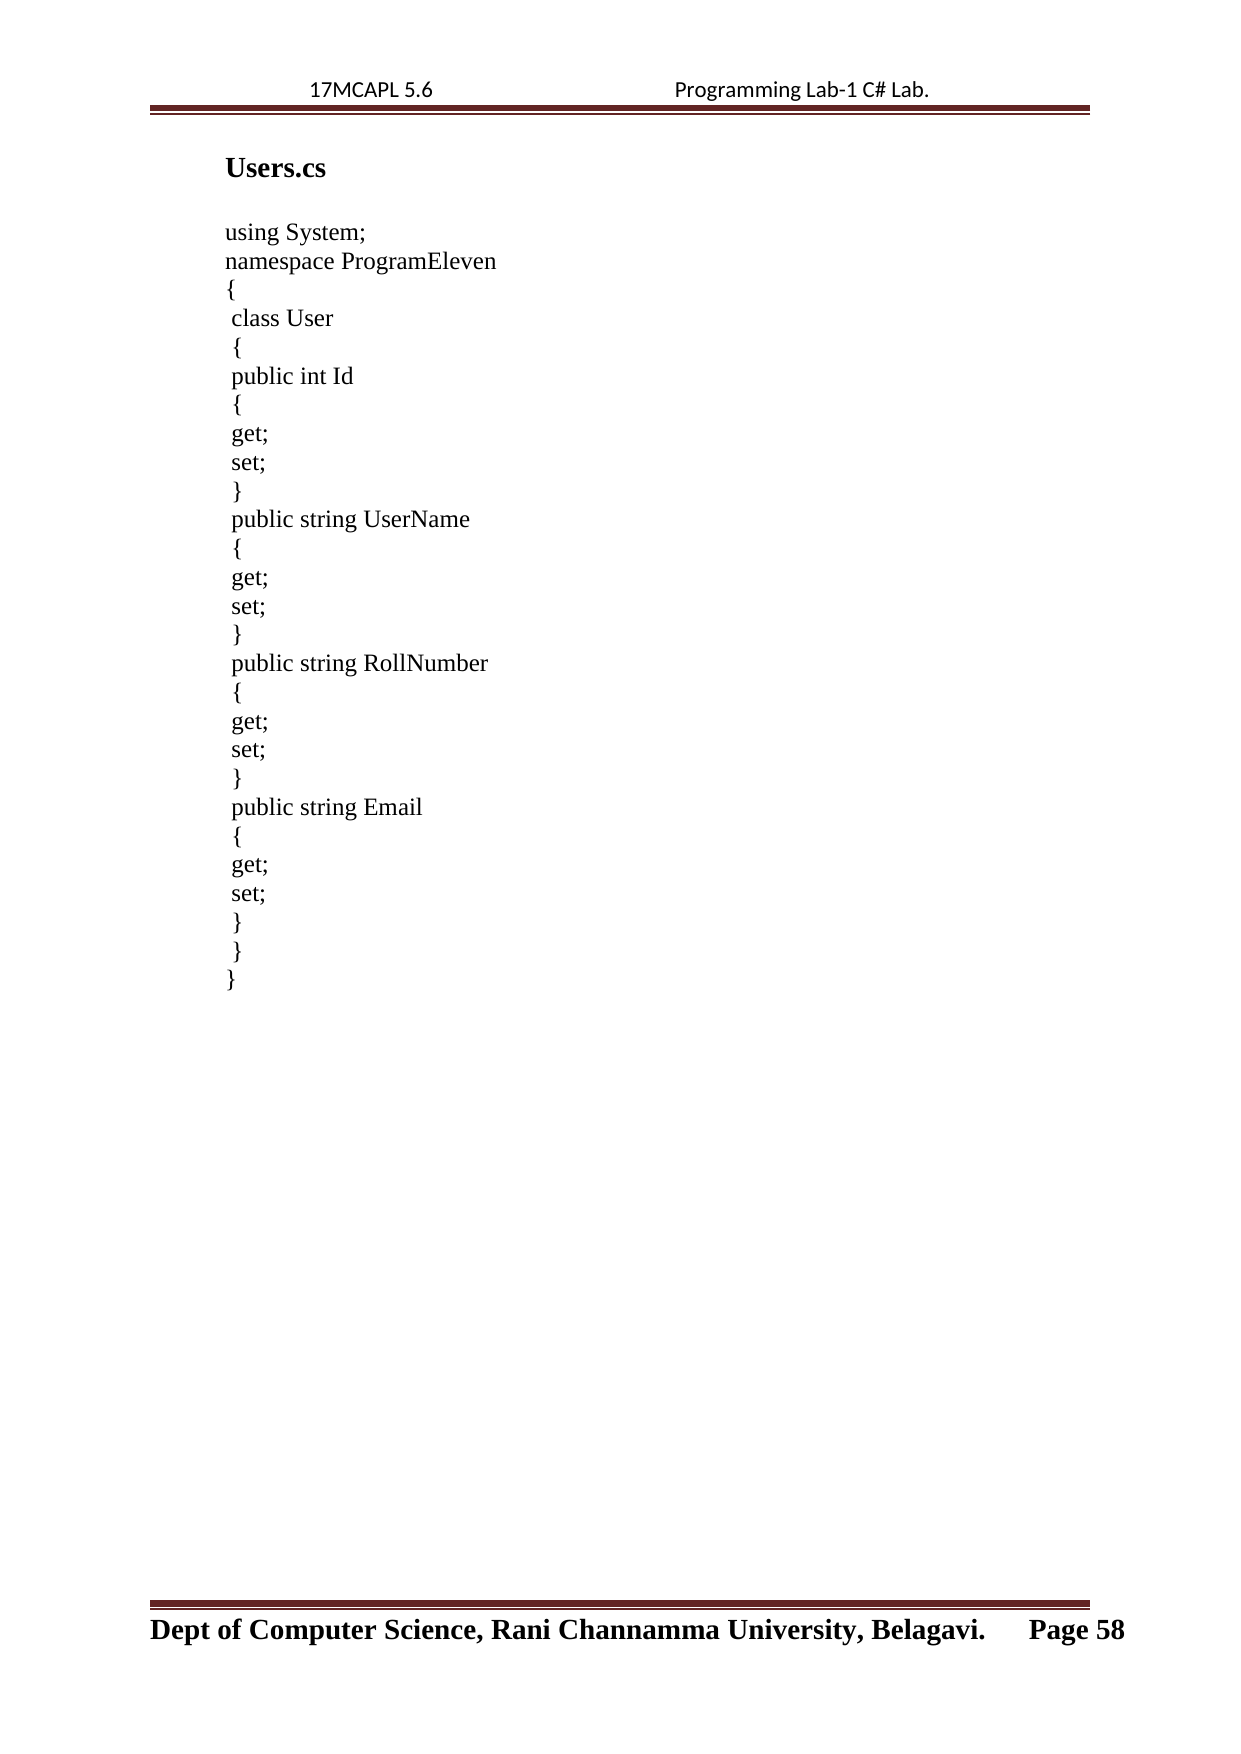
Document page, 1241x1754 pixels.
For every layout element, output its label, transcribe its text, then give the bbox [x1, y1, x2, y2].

text { [225, 677, 1090, 706]
text using System; [225, 217, 1090, 246]
text } [225, 907, 1090, 936]
text get; [225, 562, 1090, 591]
text public string RollNumber [225, 648, 1090, 677]
text get; [225, 849, 1090, 878]
text set; [225, 591, 1090, 619]
text Users.cs [225, 150, 1090, 183]
text { [225, 332, 1090, 361]
text get; [225, 418, 1090, 447]
text } [225, 763, 1090, 792]
text public int Id [225, 361, 1090, 389]
text } [225, 964, 1090, 993]
text { [225, 389, 1090, 418]
text } [225, 936, 1090, 964]
text namespace ProgramEleven [225, 246, 1090, 274]
text { [225, 821, 1090, 849]
text } [225, 619, 1090, 648]
text { [225, 533, 1090, 562]
text public string UserName [225, 504, 1090, 533]
text set; [225, 447, 1090, 476]
text set; [225, 878, 1090, 907]
text { [225, 274, 1090, 303]
text get; [225, 706, 1090, 734]
text public string Email [225, 792, 1090, 821]
text } [225, 476, 1090, 504]
text set; [225, 734, 1090, 763]
text class User [225, 303, 1090, 332]
